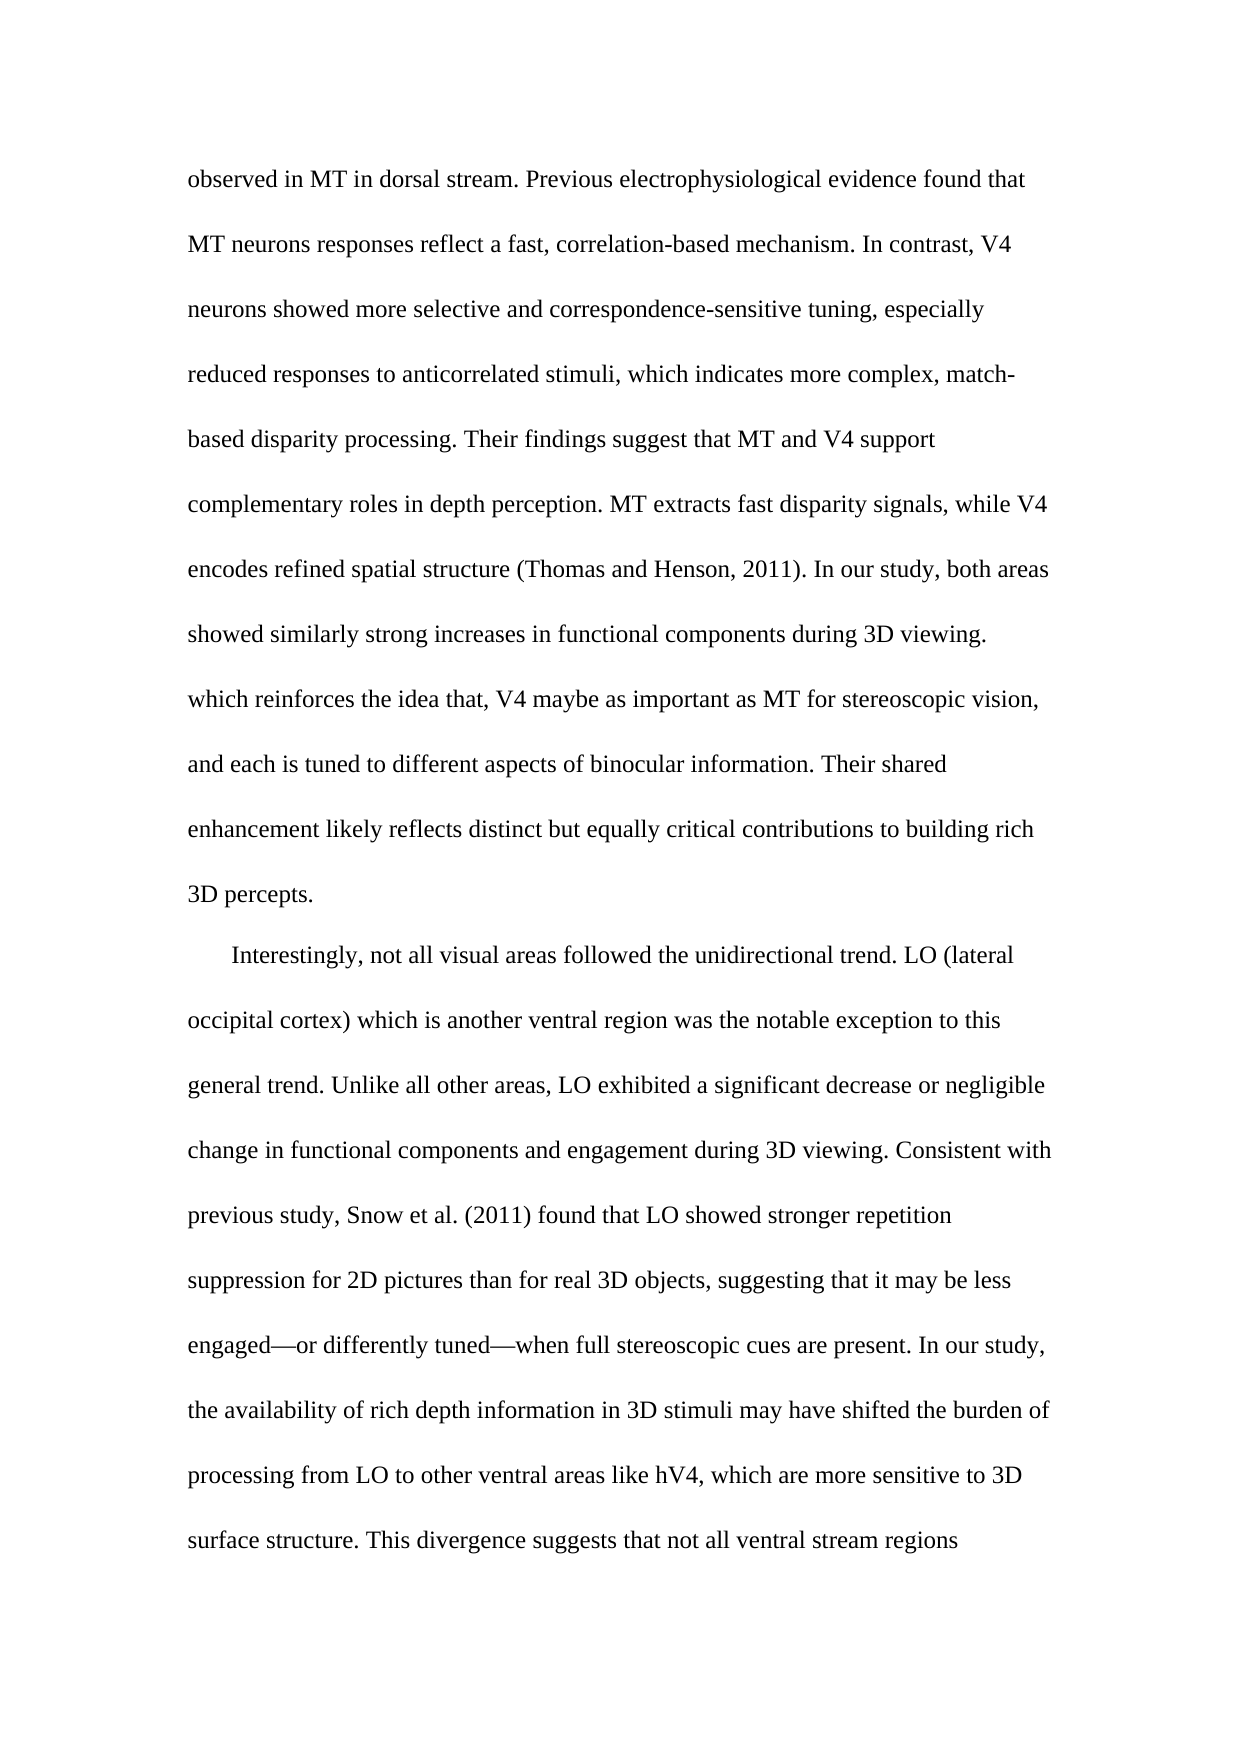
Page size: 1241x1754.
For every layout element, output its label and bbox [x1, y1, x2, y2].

text [187, 938, 1053, 1556]
text [187, 162, 1053, 909]
